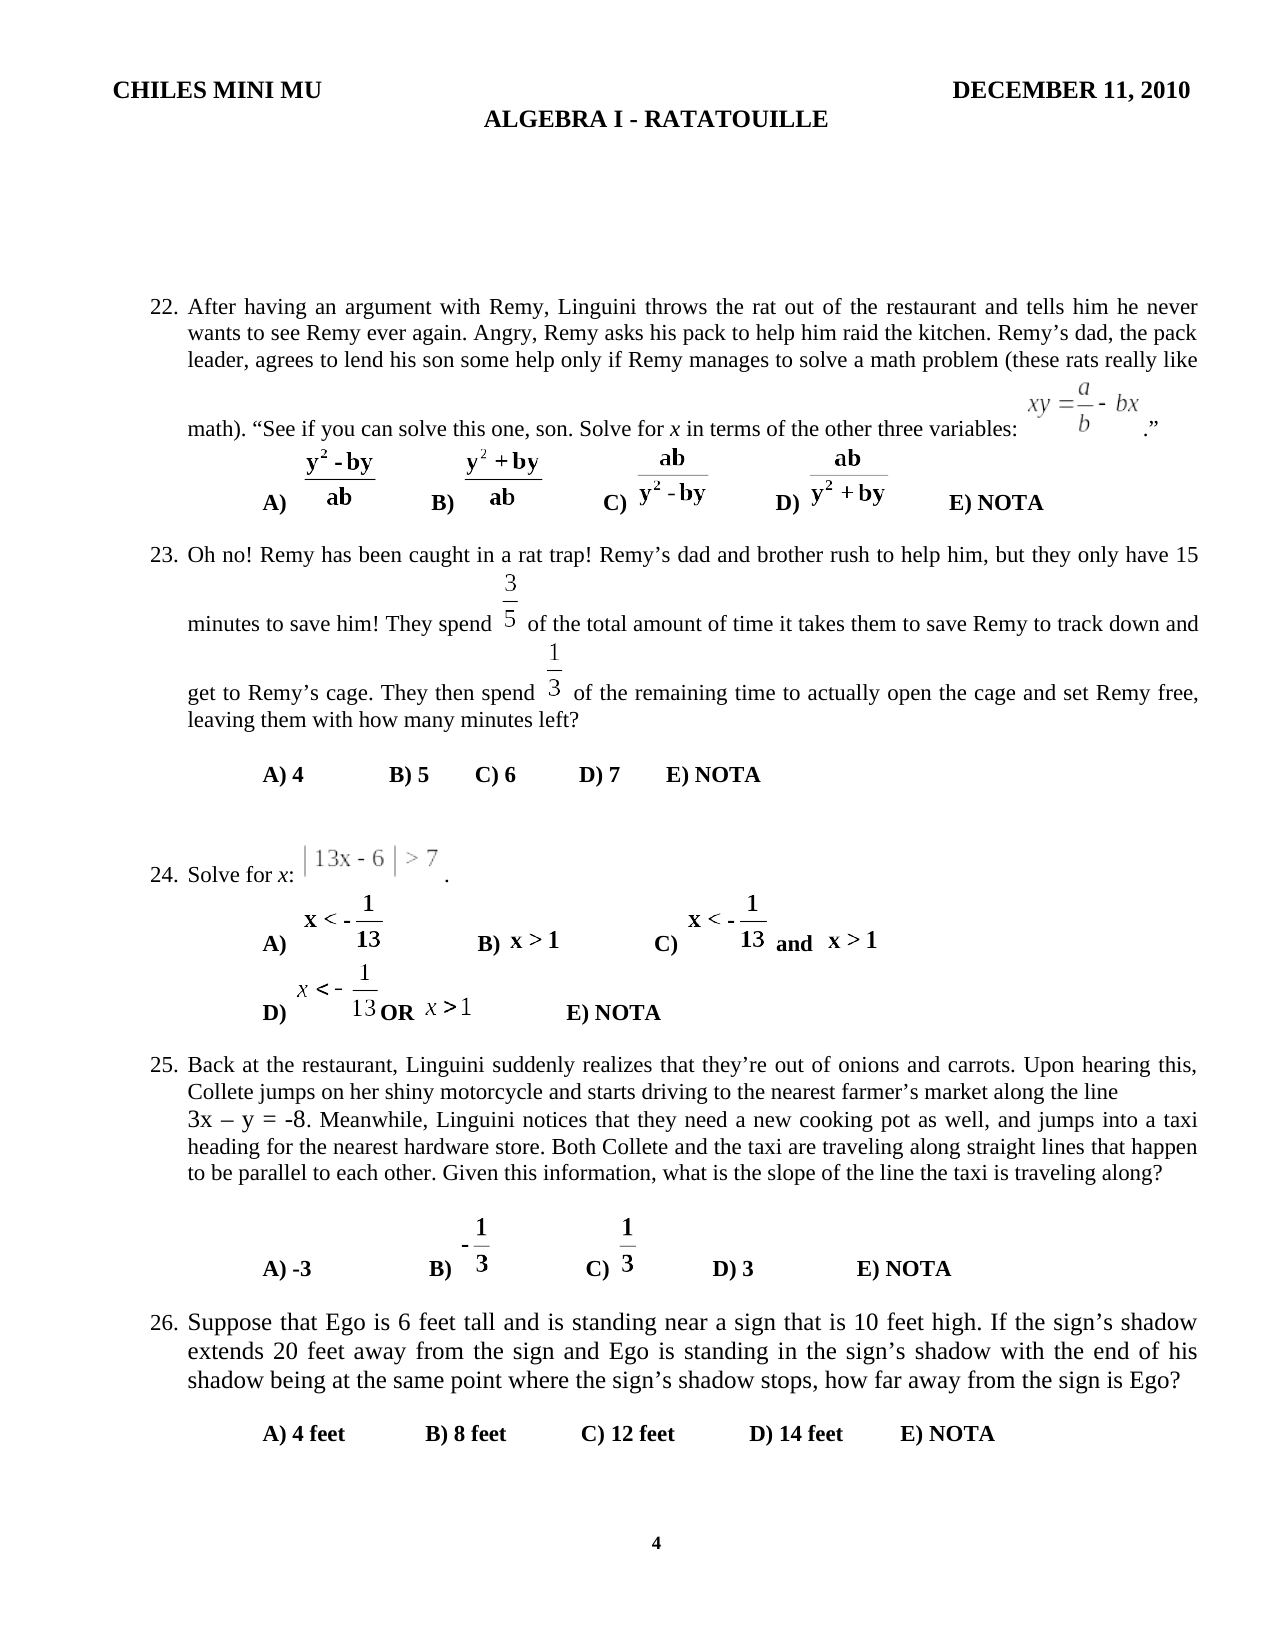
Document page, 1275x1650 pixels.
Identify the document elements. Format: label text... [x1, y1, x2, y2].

list B) C) and [262, 887, 1200, 956]
text 3x – y = -8. Meanwhile, Linguini notices that they need a new cooking pot as well, and jumps into a taxi heading for the nearest hardware store. Both Collete and the taxi are traveling along straight lines that happen to be parallel to each other. Given this information, what is the slope of the line the taxi is traveling along? [187, 1104, 1200, 1186]
list Back at the restaurant, Linguini suddenly realizes that they’re out of onions and carrots. Upon hearing this, Collete jumps on her shiny motorcycle and starts driving to the nearest farmer’s market along the line [150, 1052, 1200, 1104]
text D) OR E) NOTA [262, 956, 1200, 1025]
list Oh no! Remy has been caught in a rat trap! Remy’s dad and brother rush to help him, but they only have 15 minutes to save him! They spend of the total amount of time it takes them to save Remy to track down and get to Remy’s cage. They then spend of the remaining time to actually open the cage and set Remy free, leaving them with how many minutes left? [150, 541, 1200, 732]
text A) -3 B) C) D) 3 E) NOTA [206, 1212, 1200, 1281]
text A) 4 feet B) 8 feet C) 12 feet D) 14 feet E) NOTA [206, 1420, 1200, 1446]
text A) 4 B) 5 C) 6 D) 7 E) NOTA [187, 761, 1200, 787]
list After having an argument with Remy, Linguini throws the rat out of the restaurant and tells him he never wants to see Remy ever again. Angry, Remy asks his pack to help him raid the kitchen. Remy’s dad, the pack leader, agrees to lend his son some help only if Remy manages to solve a math problem (these rats really like math). “See if you can solve this one, son. Solve for x in terms of the other three variables: .” [150, 293, 1200, 441]
list Suppose that Ego is 6 feet tall and is standing near a sign that is 10 feet high. If the sign’s shadow extends 20 feet away from the sign and Ego is standing in the sign’s shadow with the end of his shadow being at the same point where the sign’s shadow stops, how far away from the sign is Ego? [150, 1307, 1200, 1394]
list B) C) D) E) NOTA [262, 441, 1200, 515]
list Solve for x: . [150, 840, 1200, 887]
